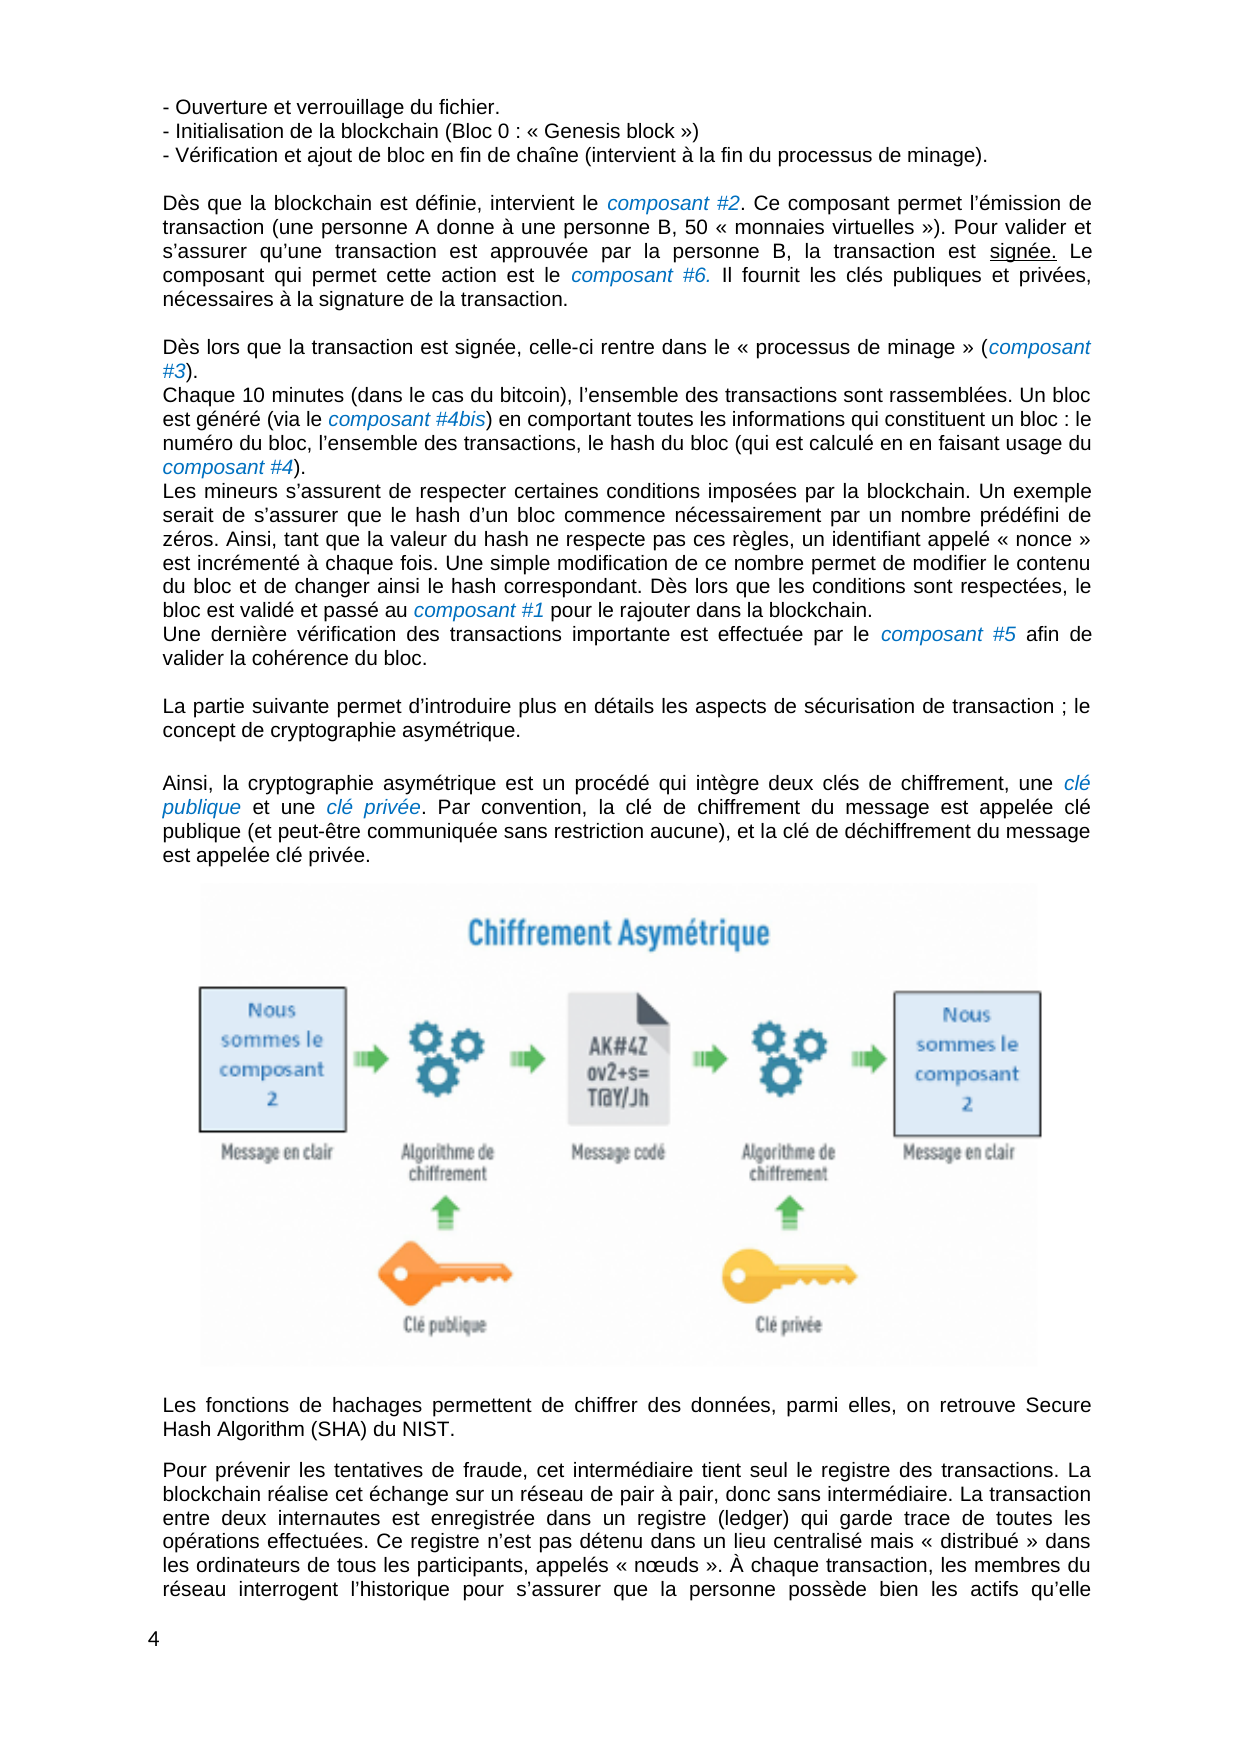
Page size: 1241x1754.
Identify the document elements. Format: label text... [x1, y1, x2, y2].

text Dès que la blockchain est définie, intervient le composant #2. Ce composant permet l’émission de transaction (une personne A donne à une personne B, 50 « monnaies virtuelles »). Pour valider et s’assurer qu’une transaction est approuvée par la personne B, la transaction est signée. Le composant qui permet cette action est le composant #6. Il fournit les clés publiques et privées, nécessaires à la signature de la transaction. [162, 191, 1093, 311]
text Les mineurs s’assurent de respecter certaines conditions imposées par la blockchain. Un exemple serait de s’assurer que le hash d’un bloc commence nécessairement par un nombre prédéfini de zéros. Ainsi, tant que la valeur du hash ne respecte pas ces règles, un identifiant appelé « nonce » est incrémenté à chaque fois. Une simple modification de ce nombre permet de modifier le contenu du bloc et de changer ainsi le hash correspondant. Dès lors que les conditions sont respectées, le bloc est validé et passé au composant #1 pour le rajouter dans la blockchain. [162, 478, 1093, 622]
text - Vérification et ajout de bloc en fin de chaîne (intervient à la fin du processus de minage). [162, 143, 1093, 167]
text Les fonctions de hachages permettent de chiffrer des données, parmi elles, on retrouve Secure Hash Algorithm (SHA) du NIST. [162, 1393, 1093, 1441]
text Ainsi, la cryptographie asymétrique est un procédé qui intègre deux clés de chiffrement, une clé publique et une clé privée. Par convention, la clé de chiffrement du message est appelée clé publique (et peut-être communiquée sans restriction aucune), et la clé de déchiffrement du message est appelée clé privée. [162, 771, 1093, 867]
text Chaque 10 minutes (dans le cas du bitcoin), l’ensemble des transactions sont rassemblées. Un bloc est généré (via le composant #4bis) en comportant toutes les informations qui constituent un bloc : le numéro du bloc, l’ensemble des transactions, le hash du bloc (qui est calculé en en faisant usage du composant #4). [162, 383, 1093, 478]
text La partie suivante permet d’introduire plus en détails les aspects de sécurisation de transaction ; le concept de cryptographie asymétrique. [162, 694, 1093, 742]
text Dès lors que la transaction est signée, celle-ci rentre dans le « processus de minage » (composant #3). [162, 335, 1093, 383]
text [162, 1457, 1093, 1601]
picture [162, 883, 1067, 1377]
text - Ouverture et verrouillage du fichier. [162, 95, 1093, 119]
text Une dernière vérification des transactions importante est effectuée par le composant #5 afin de valider la cohérence du bloc. [162, 622, 1093, 670]
text - Initialisation de la blockchain (Bloc 0 : « Genesis block ») [162, 119, 1093, 143]
